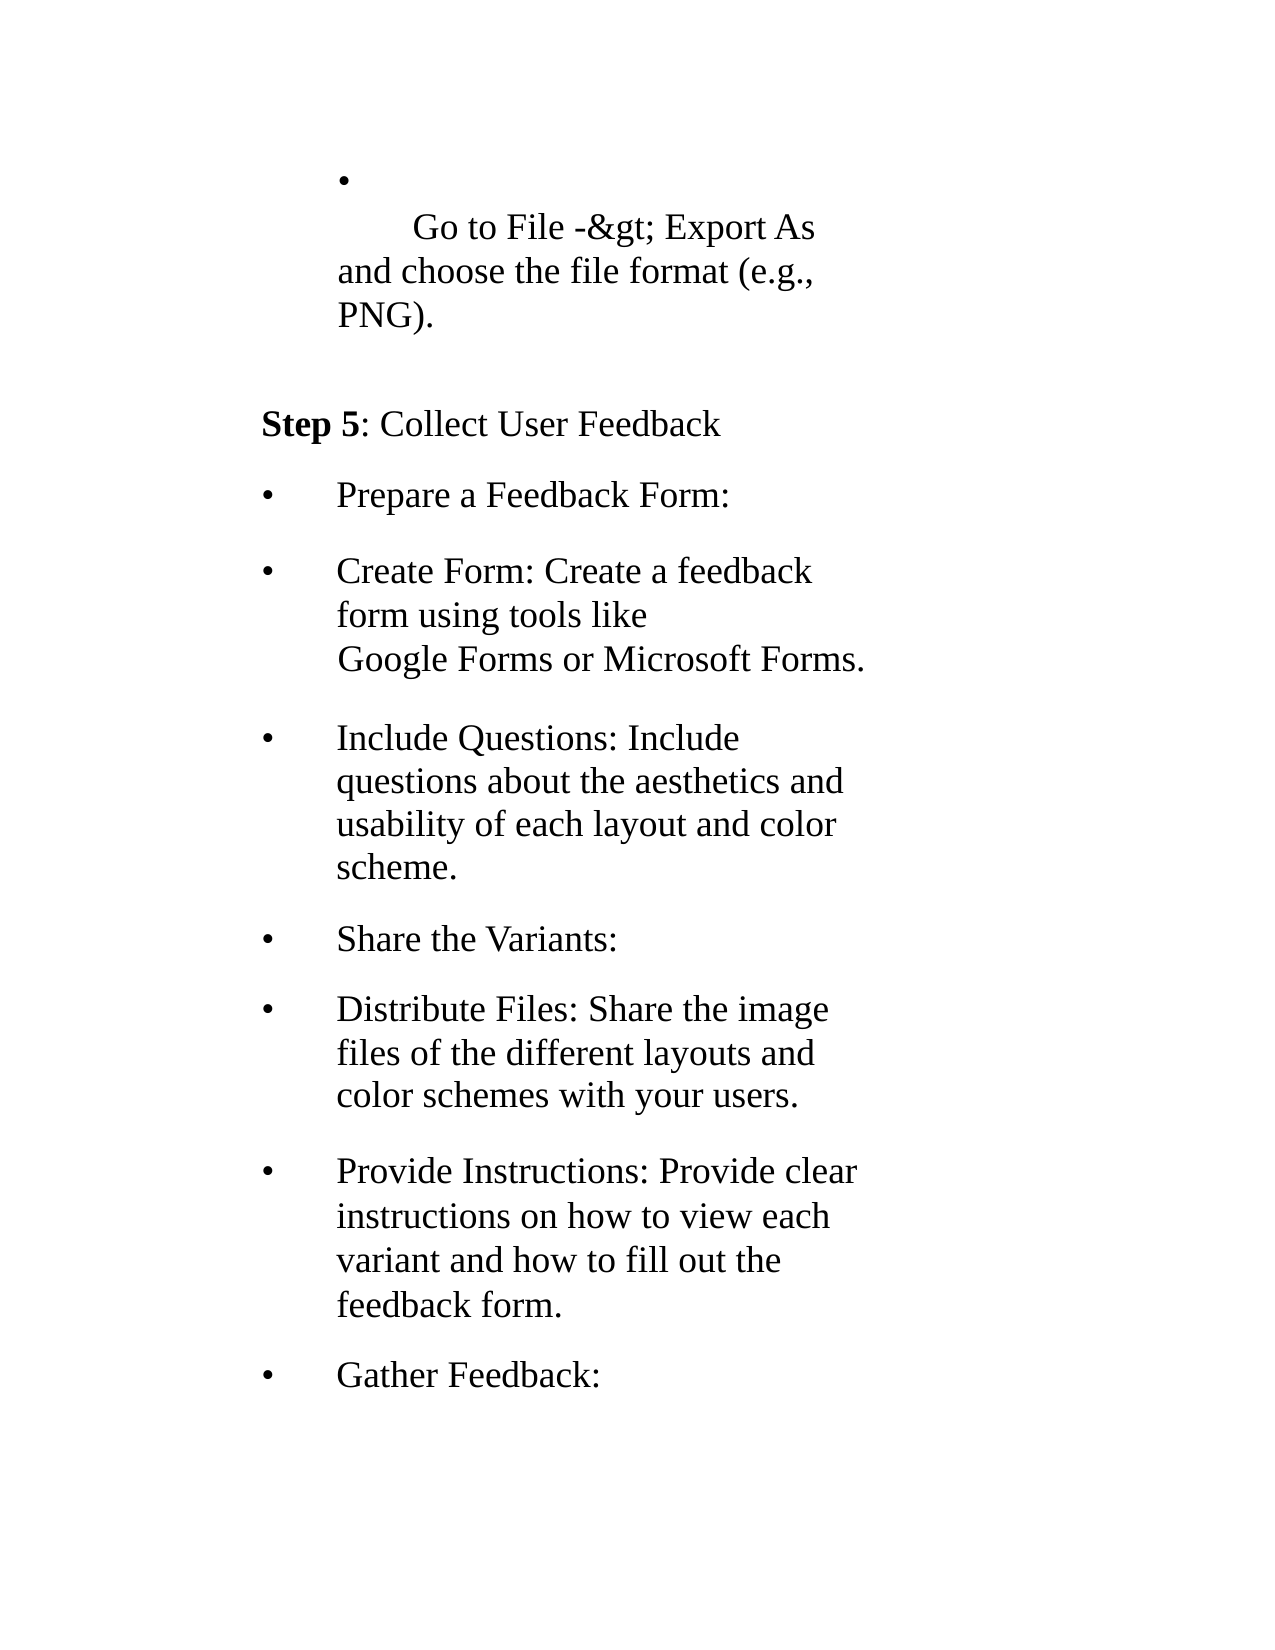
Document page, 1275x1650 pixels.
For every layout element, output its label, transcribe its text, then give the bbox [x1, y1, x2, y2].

list Include Questions: Include questions about the aesthetics and usability of each layout and color scheme. [261, 717, 877, 887]
list Create Form: Create a feedback form using tools like [261, 548, 877, 636]
list Provide Instructions: Provide clear instructions on how to view each variant and how to fill out the feedback form. [261, 1149, 877, 1325]
list Gather Feedback: [261, 1352, 877, 1396]
text Google Forms or Microsoft Forms. [337, 637, 877, 680]
list Share the Variants: [261, 917, 877, 960]
text Go to File -&gt; Export As and choose the file format (e.g., PNG). [337, 204, 818, 336]
text Step 5: Collect User Feedback [261, 401, 877, 444]
list Prepare a Feedback Form: [261, 472, 877, 516]
list Distribute Files: Share the image files of the different layouts and color schemes with your users. [261, 988, 877, 1116]
